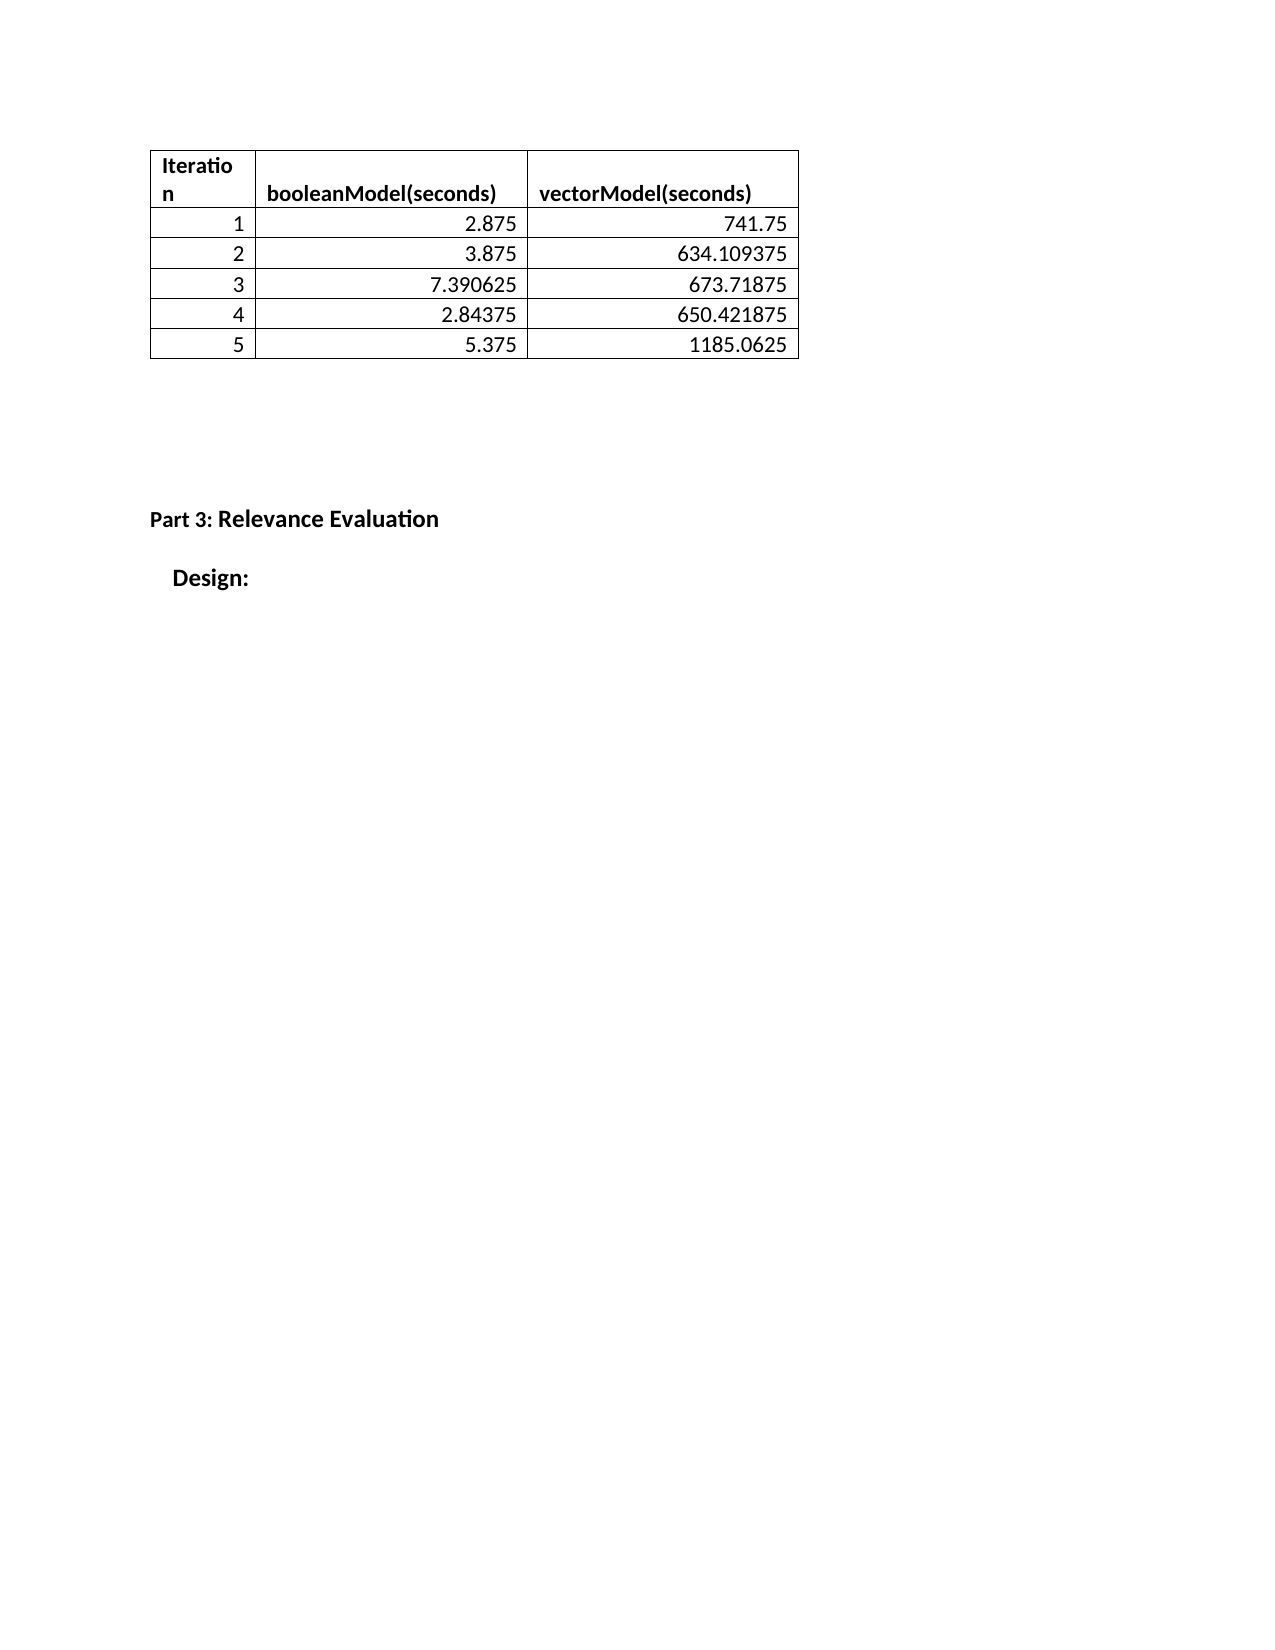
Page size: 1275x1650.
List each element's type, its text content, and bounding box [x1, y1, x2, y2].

table_cell 3.875 [256, 238, 527, 267]
table_cell 3 [151, 269, 255, 298]
table_cell 4 [151, 299, 255, 328]
table_cell 5.375 [256, 329, 527, 358]
table_cell 1 [151, 208, 255, 237]
table_cell 741.75 [528, 208, 798, 237]
table_header booleanModel(seconds) [256, 151, 527, 207]
table_cell 2.84375 [256, 299, 527, 328]
table_header Iteration [151, 151, 255, 207]
table_cell 2 [151, 238, 255, 267]
table_cell 5 [151, 329, 255, 358]
table_header vectorModel(seconds) [528, 151, 798, 207]
table_cell 650.421875 [528, 299, 798, 328]
table_cell 2.875 [256, 208, 527, 237]
table_cell 1185.0625 [528, 329, 798, 358]
table_cell 7.390625 [256, 269, 527, 298]
table_cell 634.109375 [528, 238, 798, 267]
table_cell 673.71875 [528, 269, 798, 298]
subtitle Design: [150, 562, 1125, 593]
subtitle Part 3: Relevance Evaluation [150, 503, 1125, 533]
